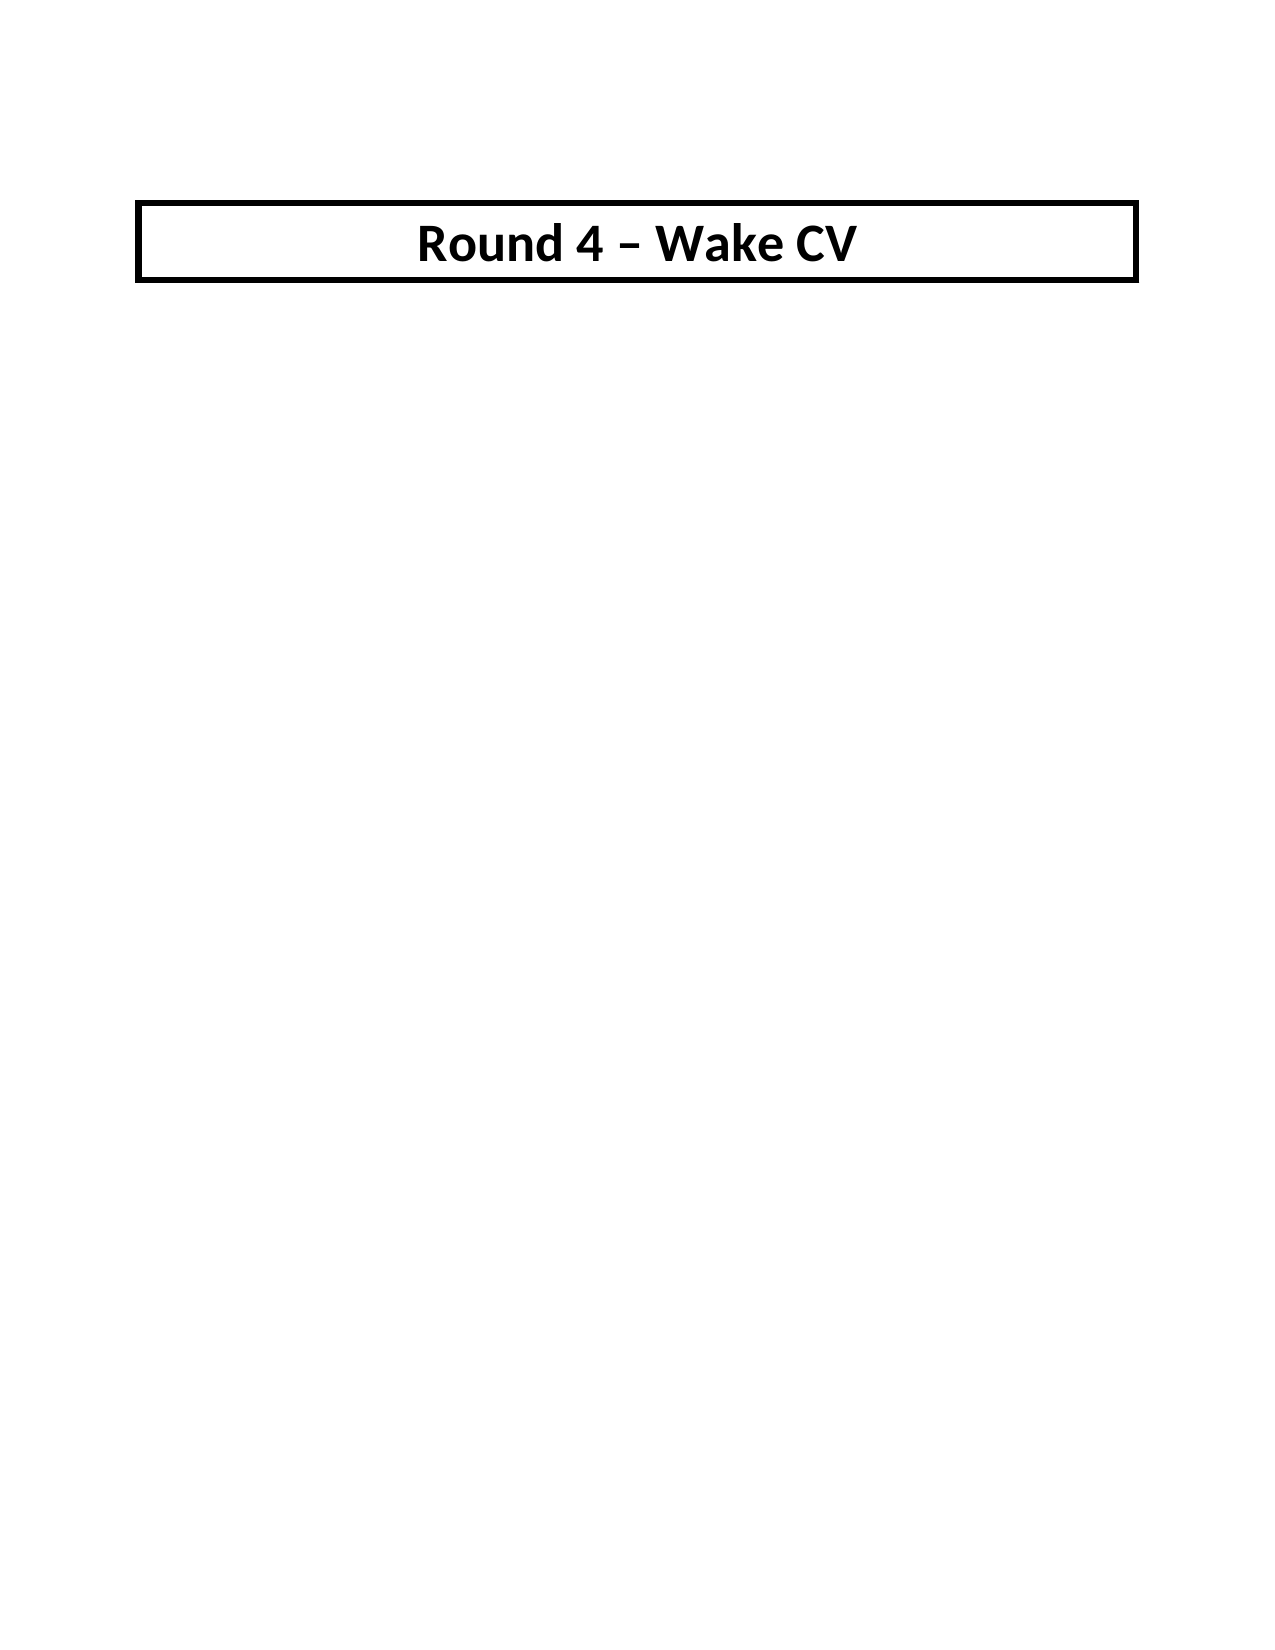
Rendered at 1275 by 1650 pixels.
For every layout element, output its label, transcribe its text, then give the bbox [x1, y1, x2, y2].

subtitle Round 4 – Wake CV [142, 206, 1133, 277]
